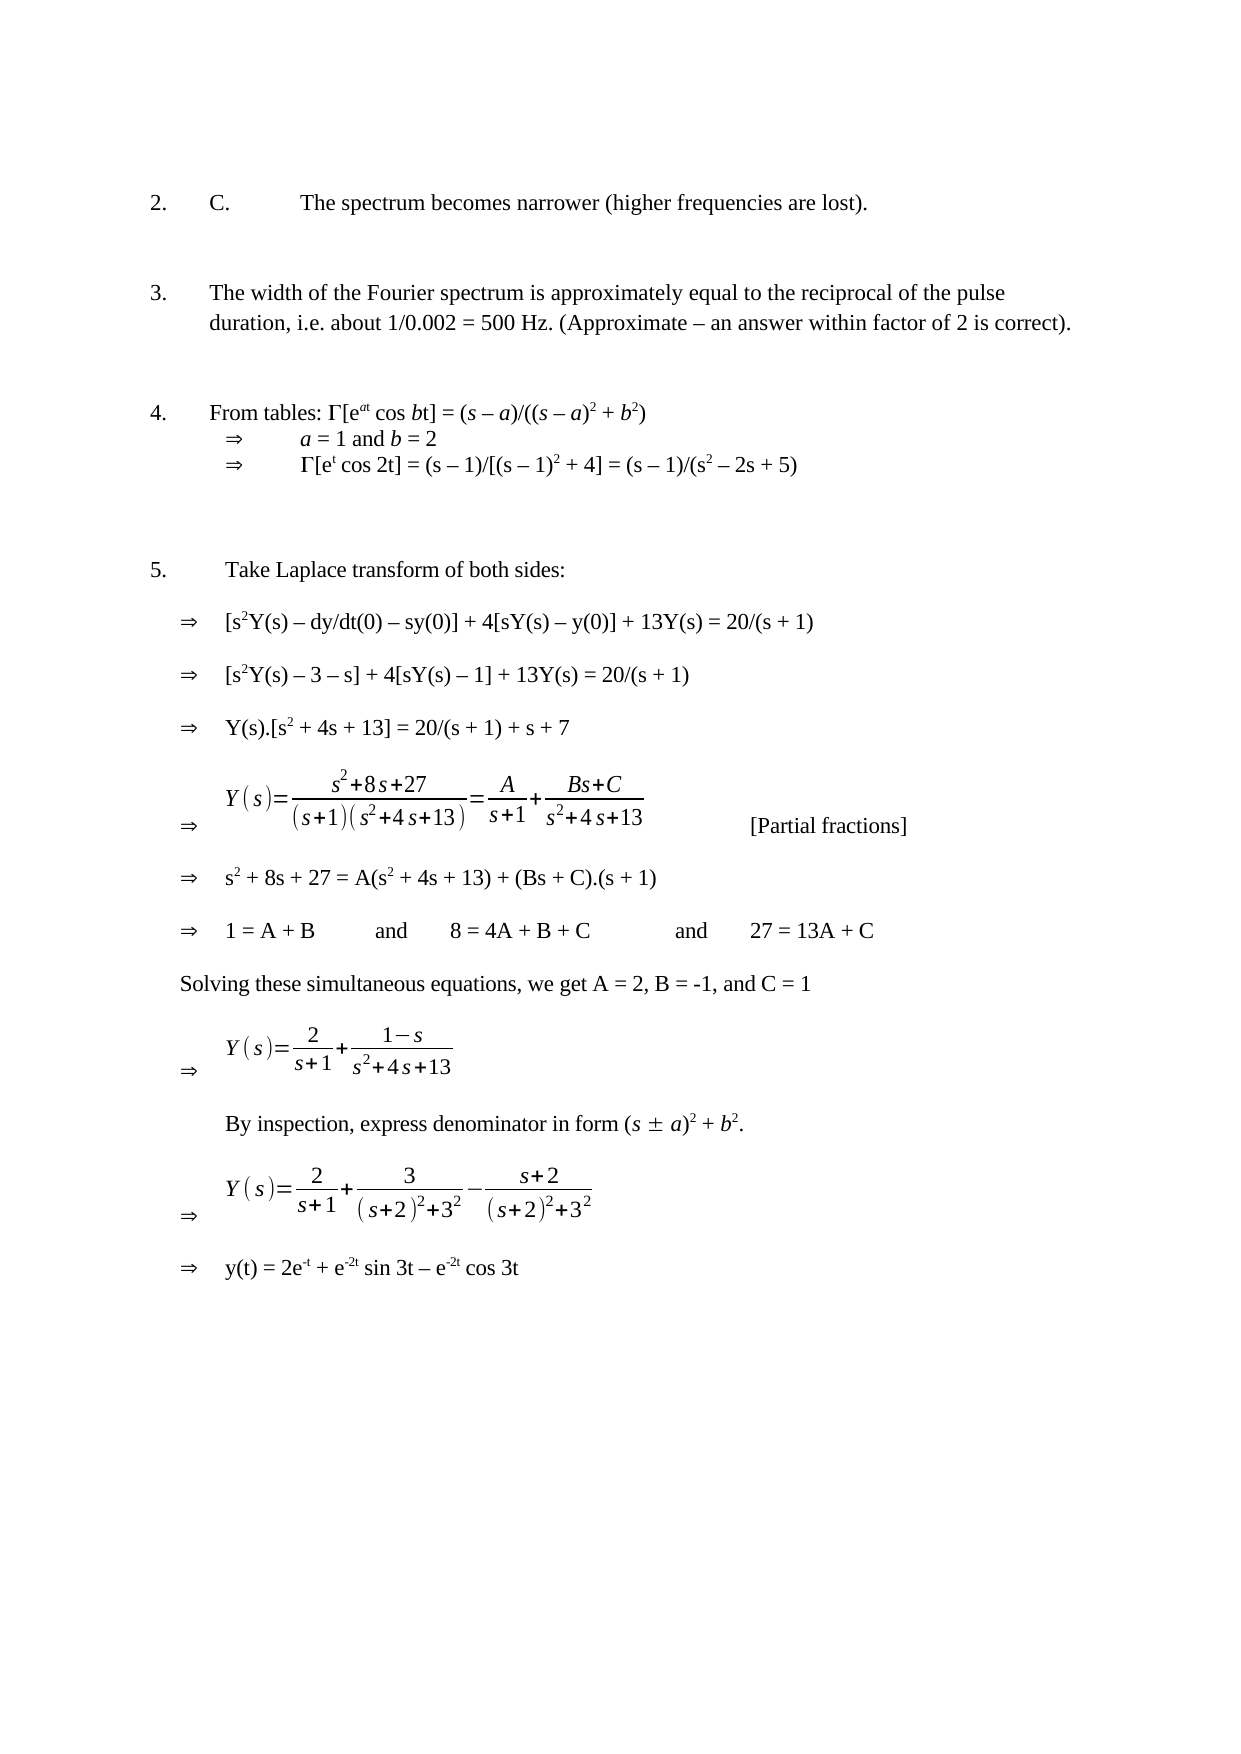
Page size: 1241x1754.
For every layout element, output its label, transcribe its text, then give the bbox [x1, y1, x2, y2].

text s2 + 8s + 27 = A(s2 + 4s + 13) + (Bs + C).(s + 1) [150, 864, 1090, 891]
text 1 = A + B and 8 = 4A + B + C and 27 = 13A + C [150, 917, 1090, 943]
text By inspection, express denominator in form (s a)2 + b2. [150, 1110, 1090, 1136]
text [s2Y(s) – 3 – s] + 4[sY(s) – 1] + 13Y(s) = 20/(s + 1) [150, 661, 1090, 687]
text [et cos 2t] = (s – 1)/[(s – 1)2 + 4] = (s – 1)/(s2 – 2s + 5) [150, 452, 1090, 478]
text 4. From tables: [eat cos bt] = (s – a)/((s – a)2 + b2) [150, 399, 1090, 425]
text Solving these simultaneous equations, we get A = 2, B = -1, and C = 1 [150, 970, 1090, 996]
text [Partial fractions] [150, 766, 1090, 838]
text a = 1 and b = 2 [150, 425, 1090, 452]
text [s2Y(s) – dy/dt(0) – sy(0)] + 4[sY(s) – y(0)] + 13Y(s) = 20/(s + 1) [150, 608, 1090, 635]
text 3. The width of the Fourier spectrum is approximately equal to the reciprocal of the pulse duration, i.e. about 1/0.002 = 500 Hz. (Approximate – an answer within factor of 2 is correct). [150, 279, 1090, 335]
text Y(s).[s2 + 4s + 13] = 20/(s + 1) + s + 7 [150, 714, 1090, 740]
text y(t) = 2e-t + e-2t sin 3t – e-2t cos 3t [150, 1254, 1090, 1281]
text 5. Take Laplace transform of both sides: [150, 556, 1090, 582]
text 2. C. The spectrum becomes narrower (higher frequencies are lost). [150, 189, 1090, 215]
